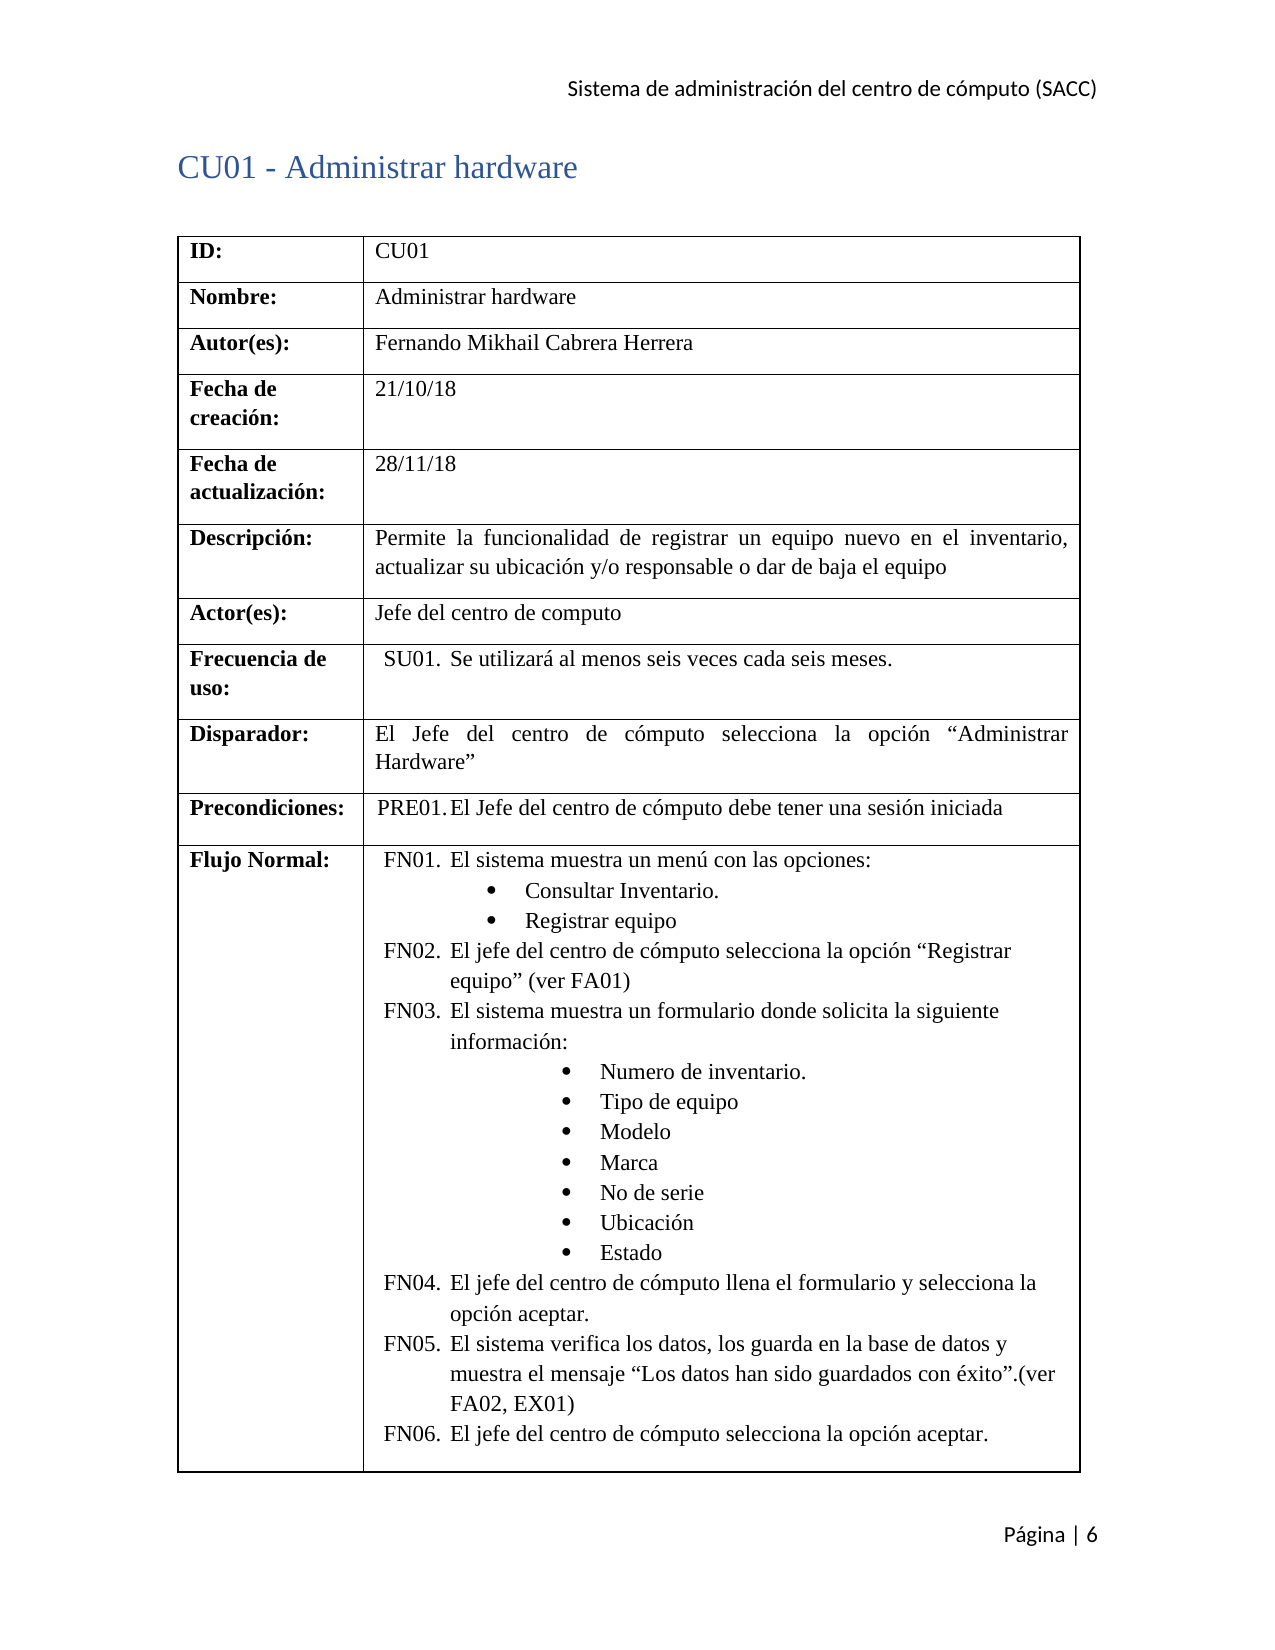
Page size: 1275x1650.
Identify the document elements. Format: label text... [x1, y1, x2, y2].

table_cell Precondiciones: [179, 794, 363, 845]
table_header ID: [179, 237, 363, 282]
table_cell Frecuencia de uso: [179, 645, 363, 719]
table_cell Descripción: [179, 525, 363, 598]
table_cell Flujo Normal: [179, 846, 363, 1471]
table_cell Se utilizará al menos seis veces cada seis meses. [364, 645, 1079, 719]
table_cell Fernando Mikhail Cabrera Herrera [364, 329, 1079, 374]
table_cell Administrar hardware [364, 283, 1079, 328]
table_cell Autor(es): [179, 329, 363, 374]
table_cell El Jefe del centro de cómputo debe tener una sesión iniciada [364, 794, 1079, 845]
table_header CU01 [364, 237, 1079, 282]
subtitle CU01 - Administrar hardware [177, 148, 1098, 186]
table_cell Fecha de actualización: [179, 450, 363, 523]
table_cell Actor(es): [179, 599, 363, 644]
table_cell Nombre: [179, 283, 363, 328]
table_cell 28/11/18 [364, 450, 1079, 523]
table_cell 21/10/18 [364, 375, 1079, 449]
table_cell El Jefe del centro de cómputo selecciona la opción “Administrar Hardware” [364, 720, 1079, 793]
table_cell Fecha de creación: [179, 375, 363, 449]
table_cell Disparador: [179, 720, 363, 793]
table_cell Permite la funcionalidad de registrar un equipo nuevo en el inventario, actualizar su ubicación y/o responsable o dar de baja el equipo [364, 525, 1079, 598]
table_cell Jefe del centro de computo [364, 599, 1079, 644]
